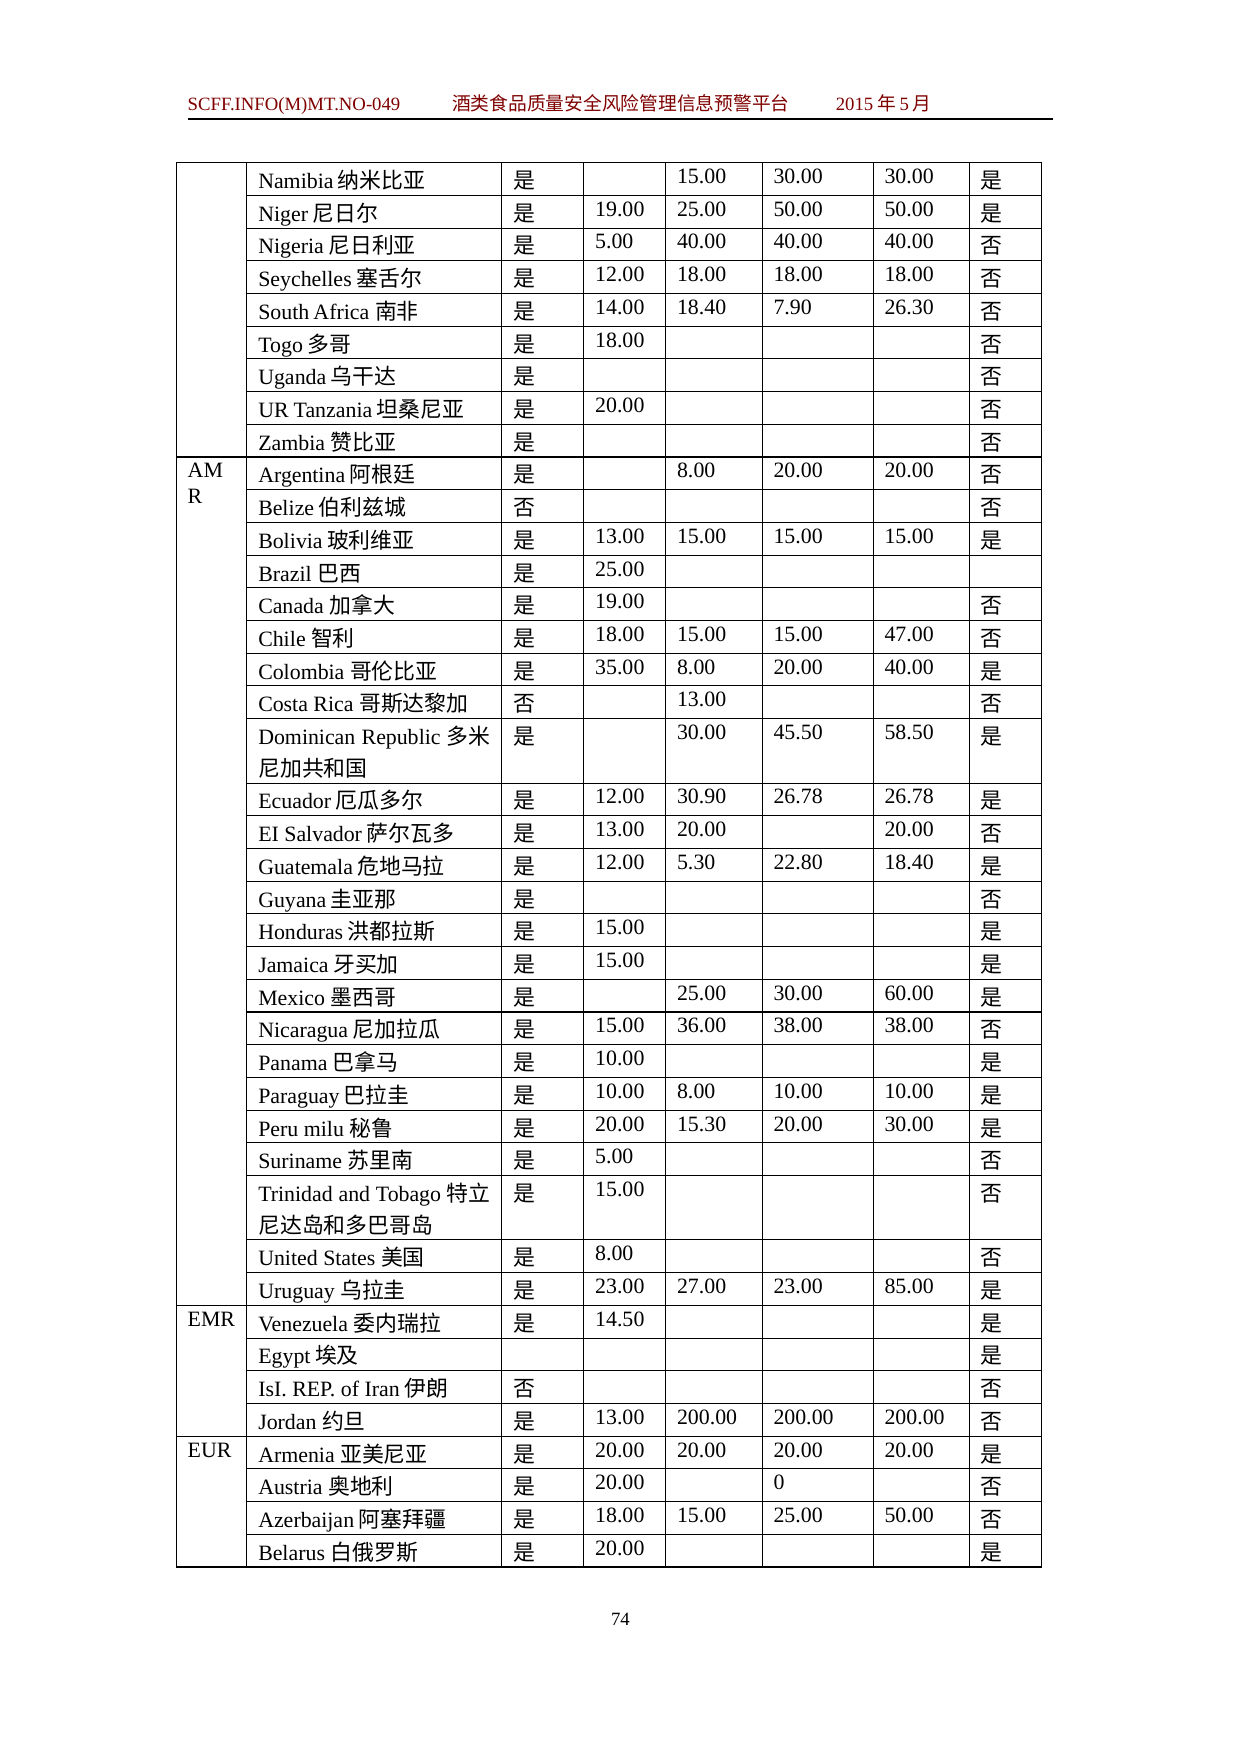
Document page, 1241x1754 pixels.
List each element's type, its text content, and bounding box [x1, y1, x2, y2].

table_cell 20.00 [666, 1437, 762, 1468]
table_cell 是 [502, 1111, 583, 1142]
table_cell 15.00 [584, 1013, 665, 1044]
table_cell 是 [970, 980, 1041, 1011]
table_cell 22.80 [763, 849, 873, 881]
table_cell 200.00 [763, 1404, 873, 1436]
table_cell 是 [970, 947, 1041, 979]
table_cell Austria 奥地利 [247, 1469, 501, 1501]
table_cell AMR [177, 458, 246, 1305]
table_cell [763, 327, 873, 358]
table_cell [584, 359, 665, 391]
table_cell [874, 1339, 969, 1370]
table_cell 15.00 [666, 1502, 762, 1534]
table_cell 是 [502, 1143, 583, 1175]
table_cell 是 [502, 1469, 583, 1501]
table_cell 是 [502, 1306, 583, 1337]
table_cell 否 [970, 294, 1041, 326]
table_cell 是 [970, 523, 1041, 554]
table_cell 14.00 [584, 294, 665, 326]
table_cell 50.00 [874, 1502, 969, 1534]
table_cell 30.00 [874, 163, 969, 195]
table_cell 否 [970, 1371, 1041, 1403]
table_cell [874, 392, 969, 424]
table_cell 否 [970, 1176, 1041, 1239]
table_cell Armenia 亚美尼亚 [247, 1437, 501, 1468]
table_cell [763, 425, 873, 456]
table_cell Peru milu 秘鲁 [247, 1111, 501, 1142]
table_cell Venezuela 委内瑞拉 [247, 1306, 501, 1337]
table_cell [763, 556, 873, 587]
table_cell [763, 1143, 873, 1175]
table_cell 25.00 [763, 1502, 873, 1534]
table_cell 8.00 [666, 458, 762, 489]
table_cell 是 [502, 1240, 583, 1272]
table_cell [666, 1176, 762, 1239]
table_cell 19.00 [584, 196, 665, 227]
table_cell [666, 1371, 762, 1403]
table_cell 50.00 [874, 196, 969, 227]
table_cell 200.00 [874, 1404, 969, 1436]
table_cell Namibia纳米比亚 [247, 163, 501, 195]
table_cell 是 [502, 458, 583, 489]
table_cell [874, 947, 969, 979]
table_cell 18.00 [666, 261, 762, 293]
table_cell Jordan 约旦 [247, 1404, 501, 1436]
table_cell 否 [502, 490, 583, 522]
table_cell 是 [502, 523, 583, 554]
table_cell 否 [970, 425, 1041, 456]
table_cell 58.50 [874, 719, 969, 782]
table_cell 是 [502, 621, 583, 653]
table_cell Niger尼日尔 [247, 196, 501, 227]
table_cell Zambia 赞比亚 [247, 425, 501, 456]
table_cell [763, 1535, 873, 1566]
table_cell [874, 1469, 969, 1501]
table_cell 是 [970, 719, 1041, 782]
table_cell 否 [970, 816, 1041, 848]
table_cell 20.00 [763, 1111, 873, 1142]
table_cell 否 [970, 490, 1041, 522]
table_cell Egypt埃及 [247, 1339, 501, 1370]
table_cell 否 [970, 229, 1041, 260]
table_cell [763, 1339, 873, 1370]
table_cell [584, 425, 665, 456]
table_cell 15.00 [584, 947, 665, 979]
table_cell 是 [970, 196, 1041, 227]
table_cell 20.00 [763, 1437, 873, 1468]
table_cell [502, 1339, 583, 1370]
table_cell 15.00 [763, 621, 873, 653]
table_cell 8.00 [584, 1240, 665, 1272]
table_cell [666, 425, 762, 456]
table_cell Canada 加拿大 [247, 588, 501, 620]
table_cell 0 [763, 1469, 873, 1501]
table_cell 20.00 [584, 1469, 665, 1501]
table_cell [666, 1240, 762, 1272]
table_cell [874, 588, 969, 620]
table_cell 30.90 [666, 784, 762, 815]
table_cell 是 [970, 914, 1041, 946]
table_cell [874, 1371, 969, 1403]
table_cell Togo多哥 [247, 327, 501, 358]
table_cell 25.00 [666, 980, 762, 1011]
table_cell 38.00 [763, 1013, 873, 1044]
table_cell [584, 163, 665, 195]
table_cell 是 [502, 947, 583, 979]
table_cell 10.00 [584, 1078, 665, 1109]
table_cell 否 [970, 1404, 1041, 1436]
table_cell UR Tanzania坦桑尼亚 [247, 392, 501, 424]
table_cell [874, 1306, 969, 1337]
table_cell 8.00 [666, 1078, 762, 1109]
table_cell Brazil 巴西 [247, 556, 501, 587]
table_cell 13.00 [584, 816, 665, 848]
table_cell [874, 1240, 969, 1272]
table_cell 30.00 [874, 1111, 969, 1142]
table_cell 是 [502, 882, 583, 913]
table_cell 是 [502, 784, 583, 815]
table_cell 20.00 [763, 458, 873, 489]
table_cell 12.00 [584, 849, 665, 881]
table_cell 是 [970, 1045, 1041, 1077]
table_cell 是 [970, 1437, 1041, 1468]
table_cell 18.40 [874, 849, 969, 881]
table_cell [874, 425, 969, 456]
table_cell Nigeria尼日利亚 [247, 229, 501, 260]
table_cell 36.00 [666, 1013, 762, 1044]
table_cell 40.00 [874, 229, 969, 260]
table_cell 200.00 [666, 1404, 762, 1436]
table_cell [874, 359, 969, 391]
table_cell 25.00 [666, 196, 762, 227]
table_cell Chile 智利 [247, 621, 501, 653]
table_cell 是 [502, 1176, 583, 1239]
table_cell 30.00 [763, 980, 873, 1011]
table_cell Belarus 白俄罗斯 [247, 1535, 501, 1566]
table_cell [666, 556, 762, 587]
table_cell 23.00 [584, 1273, 665, 1305]
table_cell 否 [970, 686, 1041, 718]
table_cell 14.50 [584, 1306, 665, 1337]
table_cell 5.00 [584, 229, 665, 260]
table_cell 是 [502, 392, 583, 424]
table_cell 15.30 [666, 1111, 762, 1142]
table_cell [666, 392, 762, 424]
table_cell 12.00 [584, 784, 665, 815]
table_cell Guatemala危地马拉 [247, 849, 501, 881]
table_cell 是 [502, 980, 583, 1011]
table_cell 85.00 [874, 1273, 969, 1305]
table_cell 18.00 [874, 261, 969, 293]
table_cell Azerbaijan阿塞拜疆 [247, 1502, 501, 1534]
table_cell 是 [970, 1078, 1041, 1109]
table_cell 5.30 [666, 849, 762, 881]
table_cell Belize伯利兹城 [247, 490, 501, 522]
table_cell 否 [970, 621, 1041, 653]
table_cell 18.00 [584, 1502, 665, 1534]
table_cell 40.00 [666, 229, 762, 260]
table_cell [874, 1045, 969, 1077]
table_cell 是 [502, 425, 583, 456]
table_cell 8.00 [666, 654, 762, 685]
table_cell [666, 1143, 762, 1175]
table_cell Paraguay巴拉圭 [247, 1078, 501, 1109]
table_cell 26.30 [874, 294, 969, 326]
table_cell 12.00 [584, 261, 665, 293]
table_cell [874, 556, 969, 587]
table_cell [763, 1176, 873, 1239]
table_cell 是 [502, 654, 583, 685]
table_cell 10.00 [584, 1045, 665, 1077]
table_cell [763, 1371, 873, 1403]
table_cell 18.00 [584, 327, 665, 358]
table_cell [584, 490, 665, 522]
table_cell Ecuador厄瓜多尔 [247, 784, 501, 815]
table_cell [666, 882, 762, 913]
table_cell [874, 327, 969, 358]
table_cell [666, 327, 762, 358]
table_cell 5.00 [584, 1143, 665, 1175]
table_cell [763, 914, 873, 946]
table_cell 是 [502, 816, 583, 848]
table_cell 否 [970, 1143, 1041, 1175]
table_cell [584, 1371, 665, 1403]
table_cell 15.00 [874, 523, 969, 554]
table_cell 20.00 [666, 816, 762, 848]
table_cell Costa Rica 哥斯达黎加 [247, 686, 501, 718]
table_cell Colombia 哥伦比亚 [247, 654, 501, 685]
table_cell 15.00 [763, 523, 873, 554]
table_cell Dominican Republic多米尼加共和国 [247, 719, 501, 782]
table_cell IsI. REP. of Iran伊朗 [247, 1371, 501, 1403]
table_cell 是 [502, 1078, 583, 1109]
table_cell [763, 588, 873, 620]
table_cell Trinidad and Tobago特立尼达岛和多巴哥岛 [247, 1176, 501, 1239]
table_cell 否 [970, 327, 1041, 358]
table_cell 10.00 [874, 1078, 969, 1109]
table_cell [874, 490, 969, 522]
table_cell 是 [502, 261, 583, 293]
table_cell EUR [177, 1437, 246, 1566]
table_cell 20.00 [584, 1437, 665, 1468]
table_cell 是 [970, 654, 1041, 685]
table_cell 60.00 [874, 980, 969, 1011]
table_cell 是 [970, 849, 1041, 881]
table_cell 50.00 [763, 196, 873, 227]
table_cell [584, 458, 665, 489]
table_cell 20.00 [874, 816, 969, 848]
table_cell 30.00 [666, 719, 762, 782]
table_cell Bolivia玻利维亚 [247, 523, 501, 554]
table_cell [584, 882, 665, 913]
table_cell South Africa 南非 [247, 294, 501, 326]
table_cell [763, 686, 873, 718]
table_cell 否 [970, 359, 1041, 391]
table_cell [666, 914, 762, 946]
table_cell 30.00 [763, 163, 873, 195]
table_cell 否 [970, 1469, 1041, 1501]
table_cell [874, 1535, 969, 1566]
table_cell 27.00 [666, 1273, 762, 1305]
table_cell 是 [502, 849, 583, 881]
table_cell 13.00 [584, 523, 665, 554]
table_cell 是 [502, 1437, 583, 1468]
table_cell Argentina阿根廷 [247, 458, 501, 489]
table_cell 是 [502, 556, 583, 587]
table_cell Seychelles塞舌尔 [247, 261, 501, 293]
table_cell Honduras洪都拉斯 [247, 914, 501, 946]
table_cell [666, 1045, 762, 1077]
table_cell [584, 686, 665, 718]
table_cell [666, 1535, 762, 1566]
table_cell 20.00 [874, 458, 969, 489]
table_cell 否 [970, 458, 1041, 489]
table_cell Mexico 墨西哥 [247, 980, 501, 1011]
table_cell 是 [502, 1273, 583, 1305]
table_cell EMR [177, 1306, 246, 1436]
table_cell [584, 1339, 665, 1370]
table_cell [666, 1469, 762, 1501]
table_cell [763, 490, 873, 522]
table_cell 18.00 [763, 261, 873, 293]
table_cell 否 [970, 1013, 1041, 1044]
table_cell [763, 816, 873, 848]
table_cell [763, 359, 873, 391]
table_cell Jamaica牙买加 [247, 947, 501, 979]
table_cell 20.00 [874, 1437, 969, 1468]
table_cell [763, 1045, 873, 1077]
table_cell 38.00 [874, 1013, 969, 1044]
table_cell 18.40 [666, 294, 762, 326]
table_cell United States 美国 [247, 1240, 501, 1272]
table_cell 是 [970, 1306, 1041, 1337]
table_cell 是 [502, 359, 583, 391]
table_cell EI Salvador萨尔瓦多 [247, 816, 501, 848]
table_cell [874, 686, 969, 718]
table_cell 是 [970, 1535, 1041, 1566]
table_cell 26.78 [763, 784, 873, 815]
table_cell [666, 359, 762, 391]
table_cell 45.50 [763, 719, 873, 782]
table_cell [763, 1306, 873, 1337]
table_cell 是 [502, 294, 583, 326]
table_cell 23.00 [763, 1273, 873, 1305]
table_cell 是 [502, 588, 583, 620]
table_cell 是 [502, 719, 583, 782]
table_cell [874, 1176, 969, 1239]
table_cell [666, 1339, 762, 1370]
table_cell 20.00 [584, 1111, 665, 1142]
table_cell 25.00 [584, 556, 665, 587]
table_cell 是 [502, 1535, 583, 1566]
table_cell 13.00 [666, 686, 762, 718]
table_cell 35.00 [584, 654, 665, 685]
table_cell 否 [970, 1502, 1041, 1534]
table_cell [874, 914, 969, 946]
table_cell Guyana圭亚那 [247, 882, 501, 913]
table_cell 是 [502, 229, 583, 260]
table_cell 20.00 [763, 654, 873, 685]
table_cell [666, 947, 762, 979]
table_cell [584, 980, 665, 1011]
table_cell 是 [502, 196, 583, 227]
table_cell 47.00 [874, 621, 969, 653]
table_cell 15.00 [584, 1176, 665, 1239]
table_cell 否 [970, 261, 1041, 293]
table_cell 否 [970, 392, 1041, 424]
table_cell 26.78 [874, 784, 969, 815]
table_cell 是 [502, 914, 583, 946]
table_cell 40.00 [763, 229, 873, 260]
table_cell 19.00 [584, 588, 665, 620]
table_cell [874, 1143, 969, 1175]
table_cell 15.00 [584, 914, 665, 946]
table_cell [763, 882, 873, 913]
table_cell [666, 588, 762, 620]
table_cell 是 [502, 1404, 583, 1436]
table_cell Suriname 苏里南 [247, 1143, 501, 1175]
table_cell 20.00 [584, 1535, 665, 1566]
table_cell 是 [502, 1045, 583, 1077]
table_cell 15.00 [666, 621, 762, 653]
table_cell [763, 947, 873, 979]
table_cell 是 [970, 1273, 1041, 1305]
table_cell [666, 490, 762, 522]
table_cell 否 [970, 882, 1041, 913]
table_cell 否 [502, 1371, 583, 1403]
table_cell 40.00 [874, 654, 969, 685]
table_cell 是 [970, 163, 1041, 195]
table_cell Panama 巴拿马 [247, 1045, 501, 1077]
table_cell 是 [502, 1502, 583, 1534]
table_cell [584, 719, 665, 782]
table_cell 是 [970, 1339, 1041, 1370]
table_cell 20.00 [584, 392, 665, 424]
table_cell 13.00 [584, 1404, 665, 1436]
table_cell 是 [502, 1013, 583, 1044]
table_cell [874, 882, 969, 913]
table_cell 10.00 [763, 1078, 873, 1109]
table_cell 15.00 [666, 523, 762, 554]
table_cell Uganda乌干达 [247, 359, 501, 391]
table_cell [763, 392, 873, 424]
table_cell 15.00 [666, 163, 762, 195]
table_cell [970, 556, 1041, 587]
table_cell 是 [970, 784, 1041, 815]
table_cell 否 [502, 686, 583, 718]
table_cell 7.90 [763, 294, 873, 326]
table_cell [763, 1240, 873, 1272]
table_cell 是 [970, 1111, 1041, 1142]
table_cell 是 [502, 163, 583, 195]
table_cell Uruguay 乌拉圭 [247, 1273, 501, 1305]
table_cell 否 [970, 588, 1041, 620]
table_cell 否 [970, 1240, 1041, 1272]
table_cell [666, 1306, 762, 1337]
table_cell 是 [502, 327, 583, 358]
table_cell 18.00 [584, 621, 665, 653]
table_cell Nicaragua尼加拉瓜 [247, 1013, 501, 1044]
